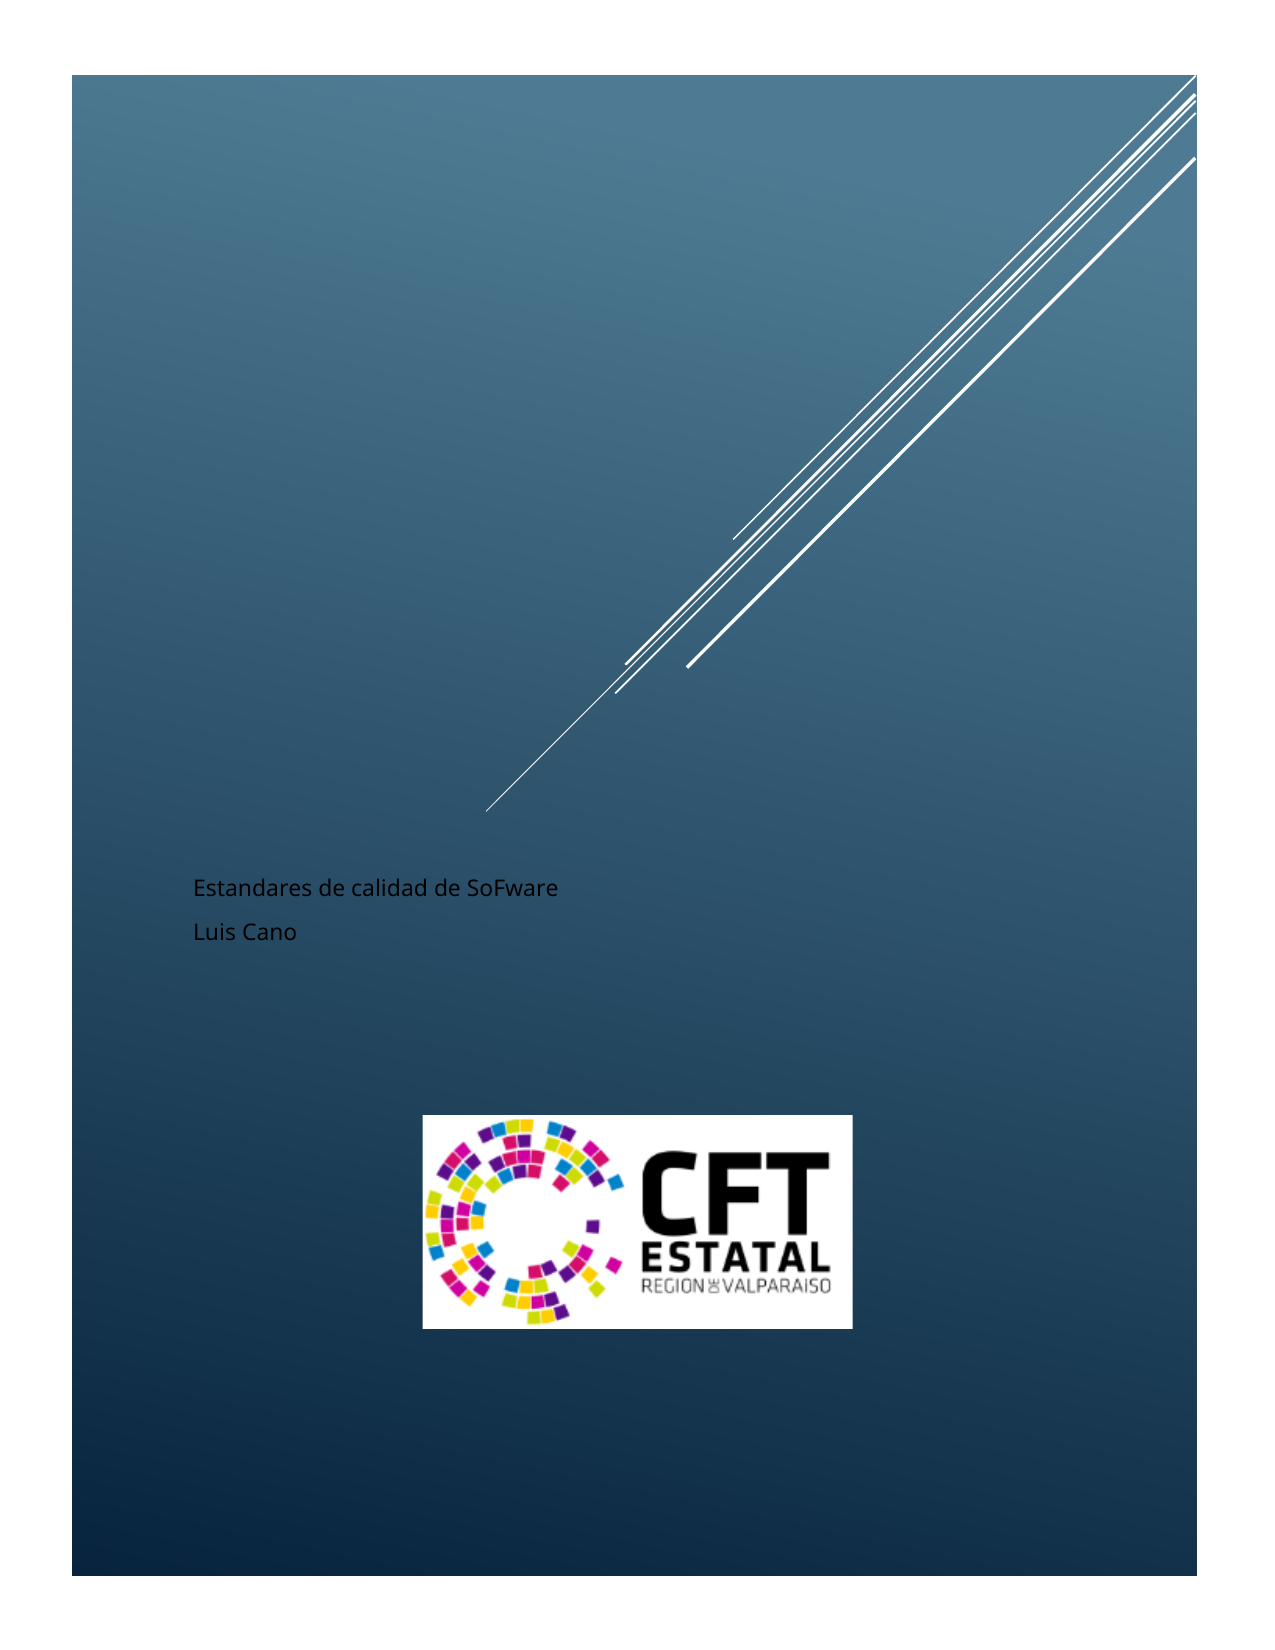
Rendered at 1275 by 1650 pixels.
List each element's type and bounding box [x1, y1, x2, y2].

picture [421, 1115, 851, 1328]
